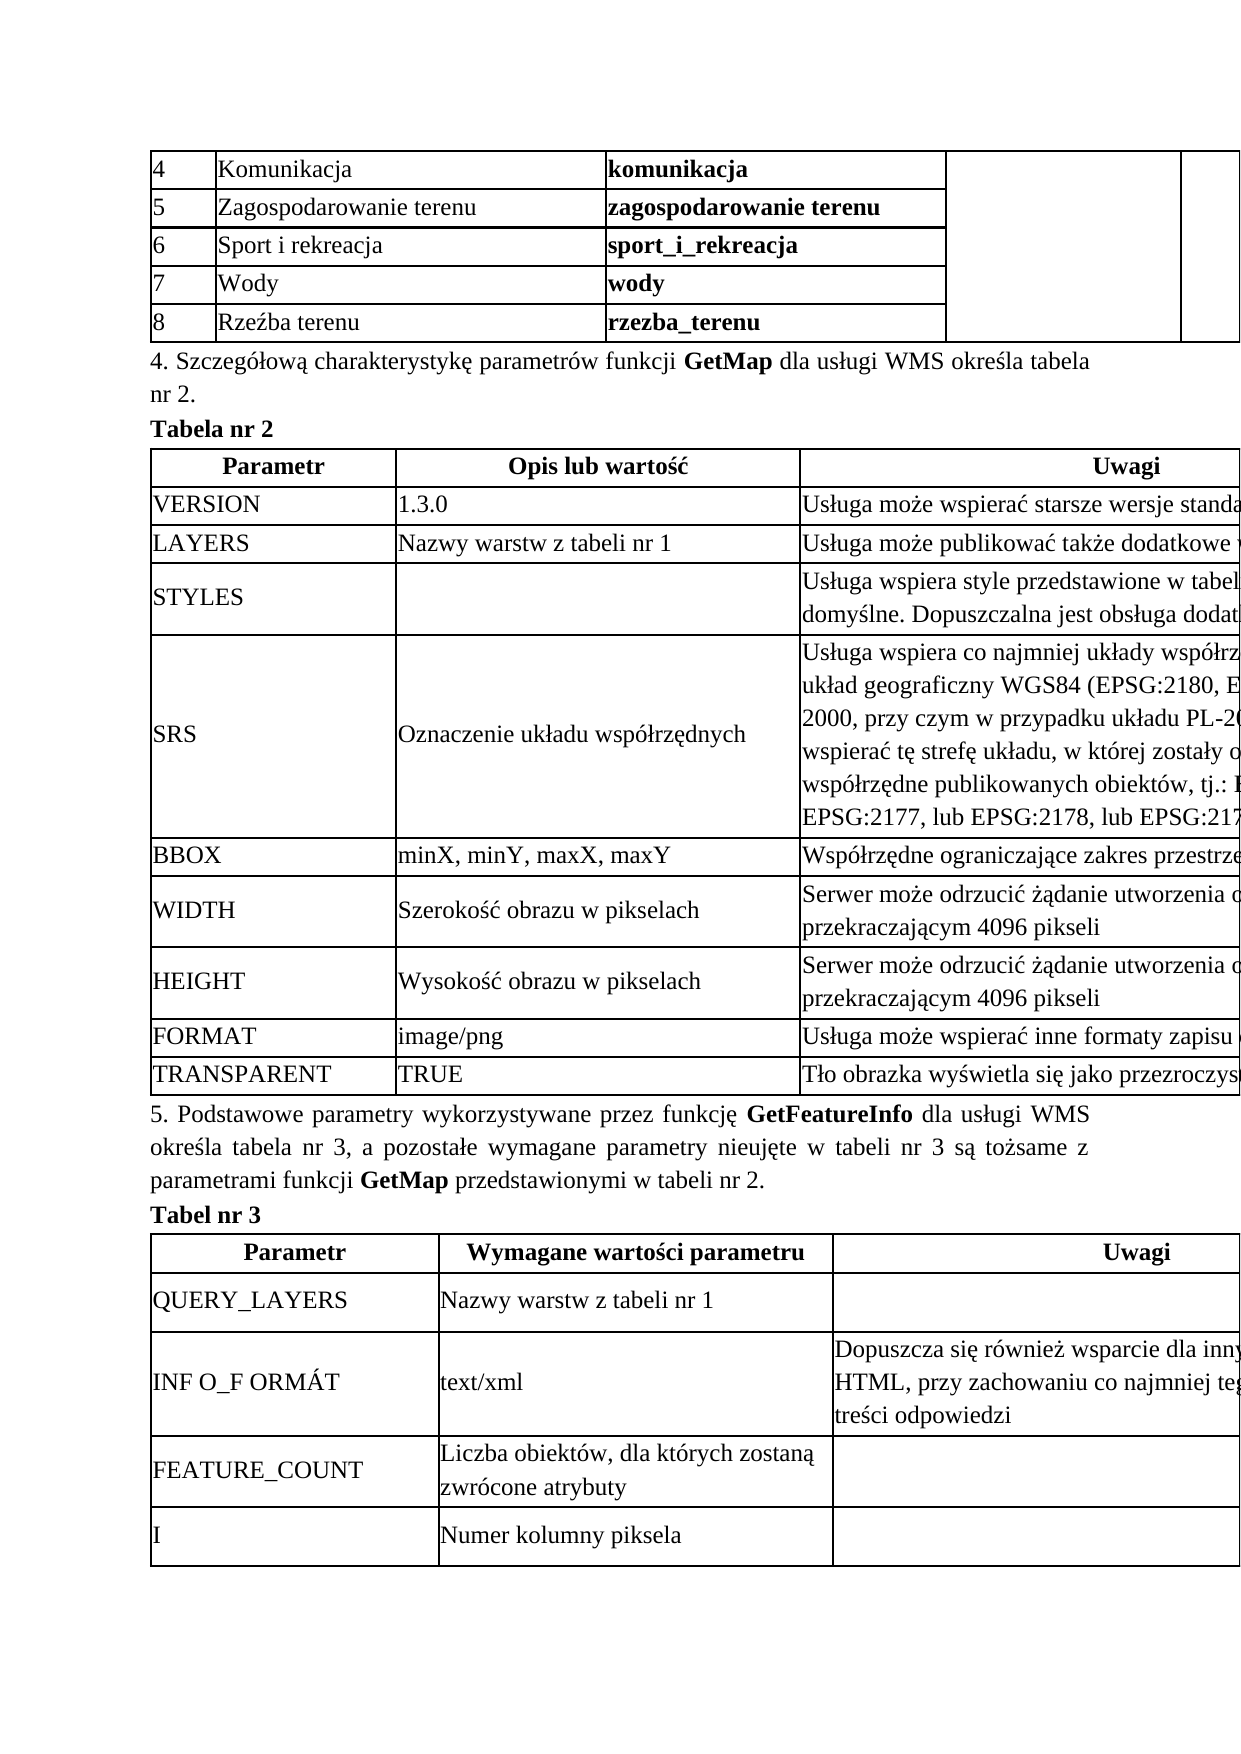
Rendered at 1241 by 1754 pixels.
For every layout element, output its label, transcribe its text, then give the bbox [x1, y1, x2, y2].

table_cell VERSION [152, 488, 395, 524]
table_cell [834, 1274, 1239, 1331]
table_cell komunikacja [607, 152, 945, 188]
table_cell Nazwy warstw z tabeli nr 1 [440, 1274, 832, 1331]
table_cell TRANSPARENT [152, 1058, 395, 1094]
table_cell Nazwy warstw z tabeli nr 1 [397, 526, 799, 562]
table_cell INF O_F ORMÁT [152, 1333, 438, 1435]
table_cell WIDTH [152, 877, 395, 946]
table_cell FEATURE_COUNT [152, 1437, 438, 1506]
text Tabela nr 2 [150, 414, 1090, 443]
table_cell wody [607, 267, 945, 303]
table_cell Usługa może publikować także dodatkowe warstwy [801, 526, 1239, 562]
table_cell image/png [397, 1020, 799, 1056]
table_header Uwagi [834, 1235, 1239, 1272]
table_cell I [152, 1508, 438, 1565]
table_cell minX, minY, maxX, maxY [397, 839, 799, 875]
table_cell Sport i rekreacja [217, 229, 605, 265]
table_cell Tło obrazka wyświetla się jako przezroczyste [801, 1058, 1239, 1094]
table_cell [834, 1437, 1239, 1506]
table_cell TRUE [397, 1058, 799, 1094]
table_cell Szerokość obrazu w pikselach [397, 877, 799, 946]
table_cell Liczba obiektów, dla których zostaną zwrócone atrybuty [440, 1437, 832, 1506]
table_cell Dopuszcza się również wsparcie dla innych formatów, np. HTML, przy zachowaniu co najmniej tego samego zakresu treści odpowiedzi [834, 1333, 1239, 1435]
table_cell [834, 1508, 1239, 1565]
table_header Opis lub wartość [397, 450, 799, 486]
table_cell rzezba_terenu [607, 305, 945, 341]
table_cell Zagospodarowanie terenu [217, 190, 605, 226]
table_cell sport_i_rekreacja [607, 229, 945, 265]
table_header Uwagi [801, 450, 1239, 486]
table_cell Rzeźba terenu [217, 305, 605, 341]
table_cell Numer kolumny piksela [440, 1508, 832, 1565]
table_cell FORMAT [152, 1020, 395, 1056]
table_cell 7 [152, 267, 215, 303]
table_cell [397, 564, 799, 633]
table_cell Usługa może wspierać starsze wersje standardu WMS [801, 488, 1239, 524]
table_cell LAYERS [152, 526, 395, 562]
text 5. Podstawowe parametry wykorzystywane przez funkcję GetFeatureInfo dla usługi WMS określa tabela nr 3, a pozostałe wymagane parametry nieujęte w tabeli nr 3 są tożsame z parametrami funkcji GetMap przedstawionymi w tabeli nr 2. [150, 1099, 1090, 1193]
table_cell Serwer może odrzucić żądanie utworzenia obrazu o rozmiarze przekraczającym 4096 pikseli [801, 877, 1239, 946]
table_cell QUERY_LAYERS [152, 1274, 438, 1331]
table_cell 8 [152, 305, 215, 341]
table_header Wymagane wartości parametru [440, 1235, 832, 1272]
table_cell 6 [152, 229, 215, 265]
table_cell Oznaczenie układu współrzędnych [397, 636, 799, 837]
table_cell Wysokość obrazu w pikselach [397, 948, 799, 1017]
table_cell 4 [152, 152, 215, 188]
table_cell Serwer może odrzucić żądanie utworzenia obrazu o rozmiarze przekraczającym 4096 pikseli [801, 948, 1239, 1017]
table_cell Komunikacja [217, 152, 605, 188]
table_cell HEIGHT [152, 948, 395, 1017]
table_header Parametr [152, 1235, 438, 1272]
table_header Parametr [152, 450, 395, 486]
table_cell Wody [217, 267, 605, 303]
table_cell Usługa wspiera co najmniej układy współrzędnych PL-1992, układ geograficzny WGS84 (EPSG:2180, EPSG:4326) oraz PL-2000, przy czym w przypadku układu PL-2000 usługa musi wspierać tę strefę układu, w której zostały określone współrzędne publikowanych obiektów, tj.: EPSG:2176 lub EPSG:2177, lub EPSG:2178, lub EPSG:2179 [801, 636, 1239, 837]
text Tabel nr 3 [150, 1200, 1090, 1229]
table_cell zagospodarowanie terenu [607, 190, 945, 226]
table_cell text/xml [440, 1333, 832, 1435]
table_cell SRS [152, 636, 395, 837]
table_cell Współrzędne ograniczające zakres przestrzenny zapytania [801, 839, 1239, 875]
text 4. Szczegółową charakterystykę parametrów funkcji GetMap dla usługi WMS określa tabela nr 2. [150, 346, 1090, 408]
table_cell 1.3.0 [397, 488, 799, 524]
table_cell BBOX [152, 839, 395, 875]
table_cell Usługa wspiera style przedstawione w tabeli nr 1 jako domyślne. Dopuszczalna jest obsługa dodatkowych stylów [801, 564, 1239, 633]
table_cell Usługa może wspierać inne formaty zapisu obrazu [801, 1020, 1239, 1056]
table_cell STYLES [152, 564, 395, 633]
table_cell 5 [152, 190, 215, 226]
